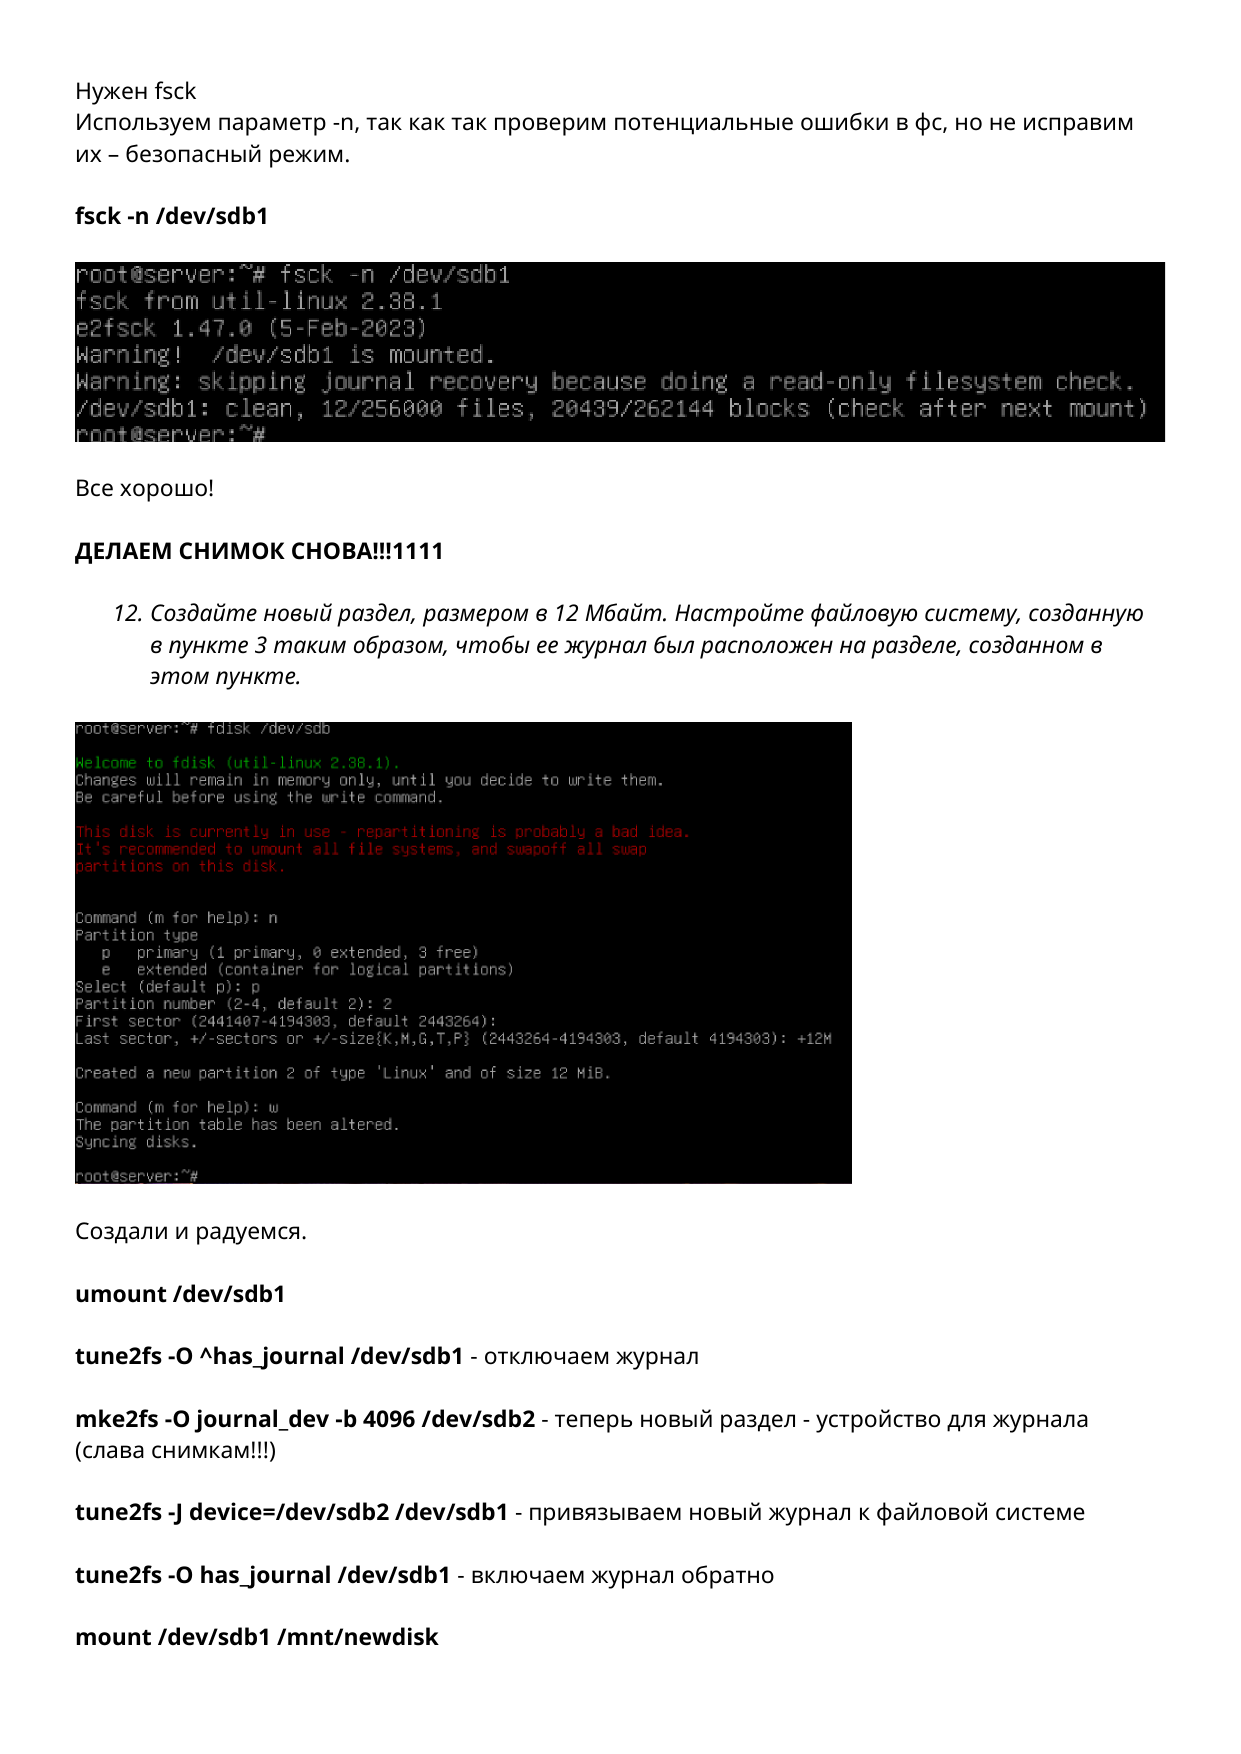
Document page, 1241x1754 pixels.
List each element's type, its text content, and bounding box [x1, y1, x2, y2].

text fsck -n /dev/sdb1 [75, 200, 1165, 231]
picture [75, 722, 852, 1184]
picture [75, 262, 1166, 442]
text Все хорошо! [75, 472, 1165, 504]
text tune2fs -J device=/dev/sdb2 /dev/sdb1 - привязываем новый журнал к файловой системе [75, 1496, 1165, 1527]
text tune2fs -O has_journal /dev/sdb1 - включаем журнал обратно [75, 1559, 1165, 1590]
text umount /dev/sdb1 [75, 1277, 1165, 1309]
text mke2fs -O journal_dev -b 4096 /dev/sdb2 - теперь новый раздел - устройство для журнала (слава снимкам!!!) [75, 1402, 1165, 1465]
text Используем параметр -n, так как так проверим потенциальные ошибки в фс, но не исправим их – безопасный режим. [75, 106, 1165, 169]
text Создали и радуемся. [75, 1215, 1165, 1246]
text Нужен fsck [75, 75, 1165, 106]
list Создайте новый раздел, размером в 12 Мбайт. Настройте файловую систему, созданную в пункте 3 таким образом, чтобы ее журнал был расположен на разделе, созданном в этом пункте. [112, 597, 1165, 691]
text ДЕЛАЕМ СНИМОК СНОВА!!!1111 [75, 535, 1165, 566]
text tune2fs -O ^has_journal /dev/sdb1 - отключаем журнал [75, 1340, 1165, 1371]
text mount /dev/sdb1 /mnt/newdisk [75, 1621, 1165, 1652]
